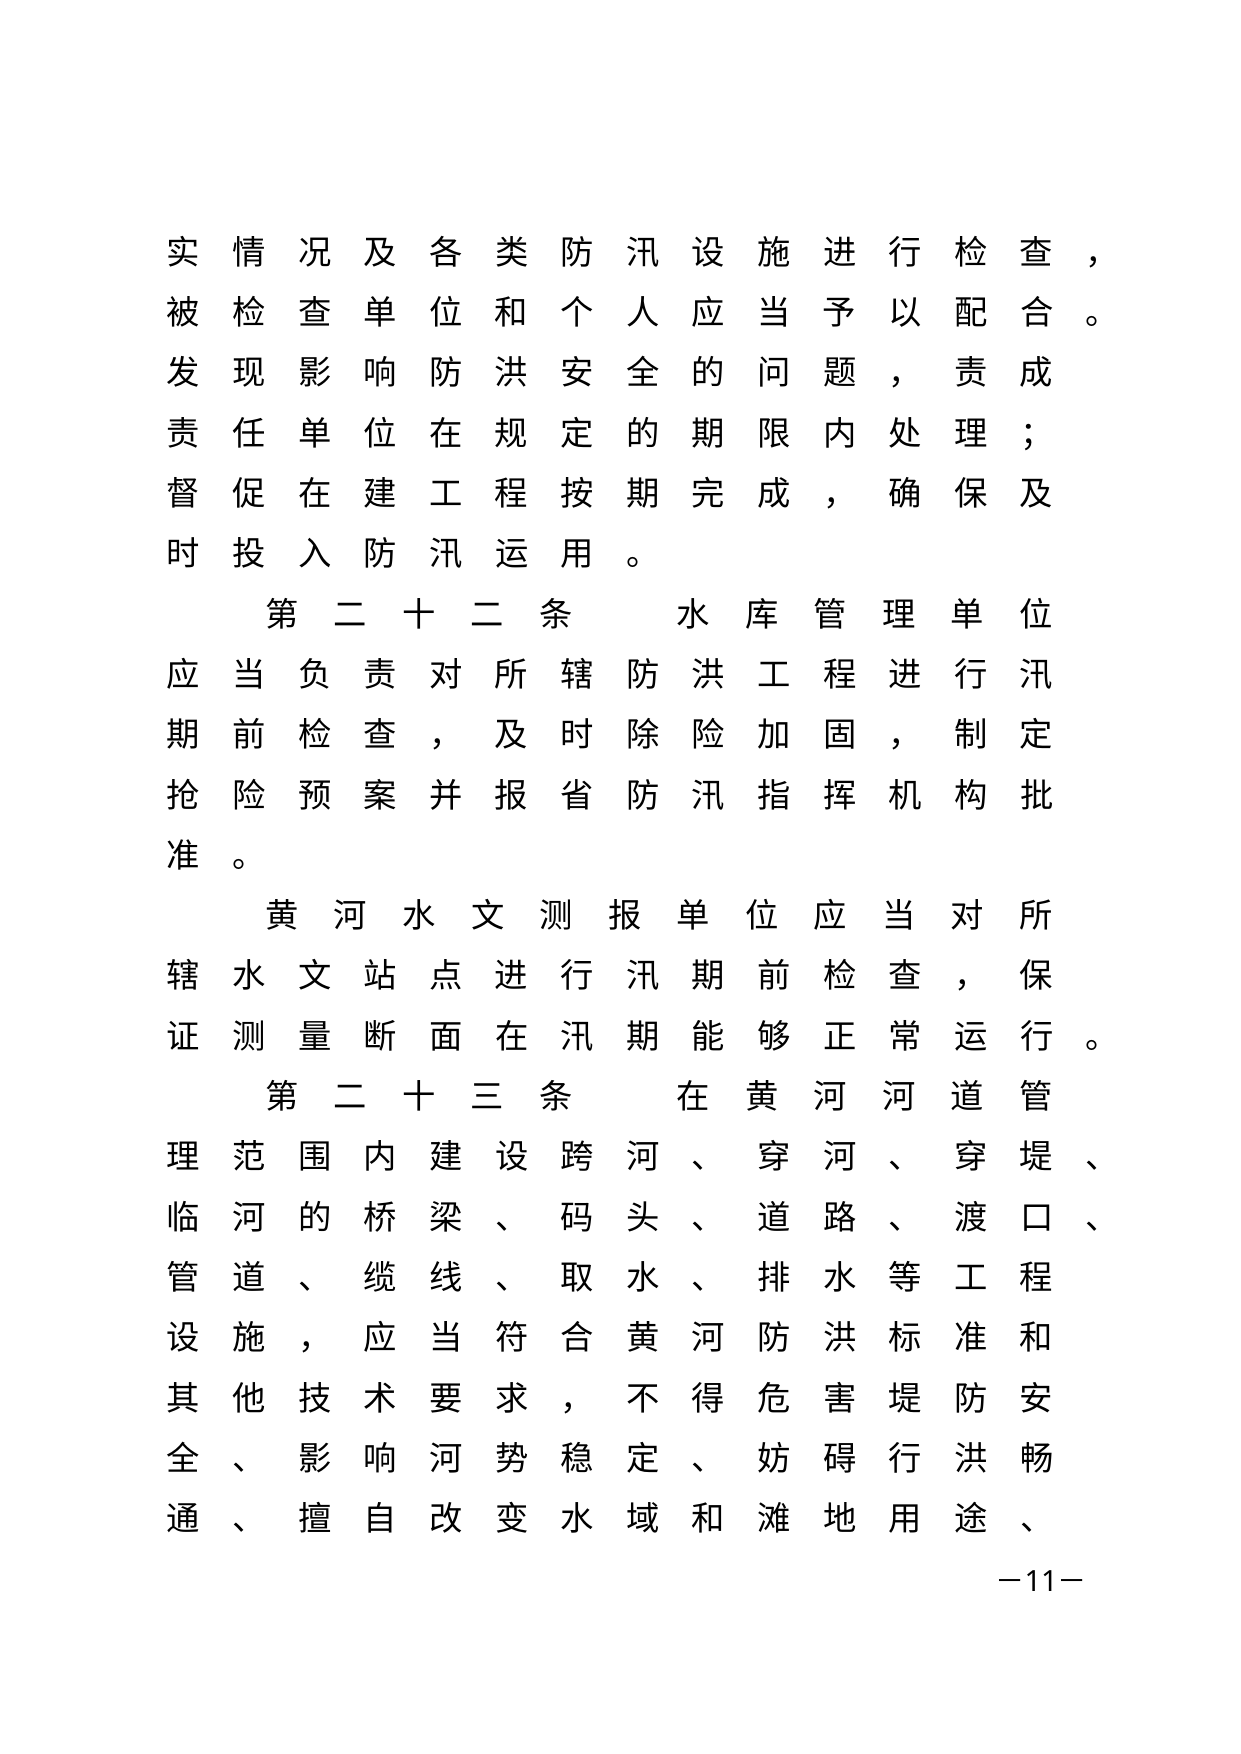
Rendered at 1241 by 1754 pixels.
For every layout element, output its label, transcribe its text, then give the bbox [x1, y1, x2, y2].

text 黄河水文测报单位应当对所辖水文站点进行汛期前检查，保证测量断面在汛期能够正常运行。 [167, 883, 1085, 1064]
text 第二十一条 各级防汛指挥机构应当在汛期前对防汛预案落实情况及各类防汛设施进行检查，被检查单位和个人应当予以配合。发现影响防洪安全的问题，责成责任单位在规定的期限内处理；督促在建工程按期完成，确保及时投入防汛运用。 [167, 219, 1085, 581]
text 第二十二条 水库管理单位应当负责对所辖防洪工程进行汛期前检查，及时除险加固，制定抢险预案并报省防汛指挥机构批准。 [167, 581, 1085, 883]
